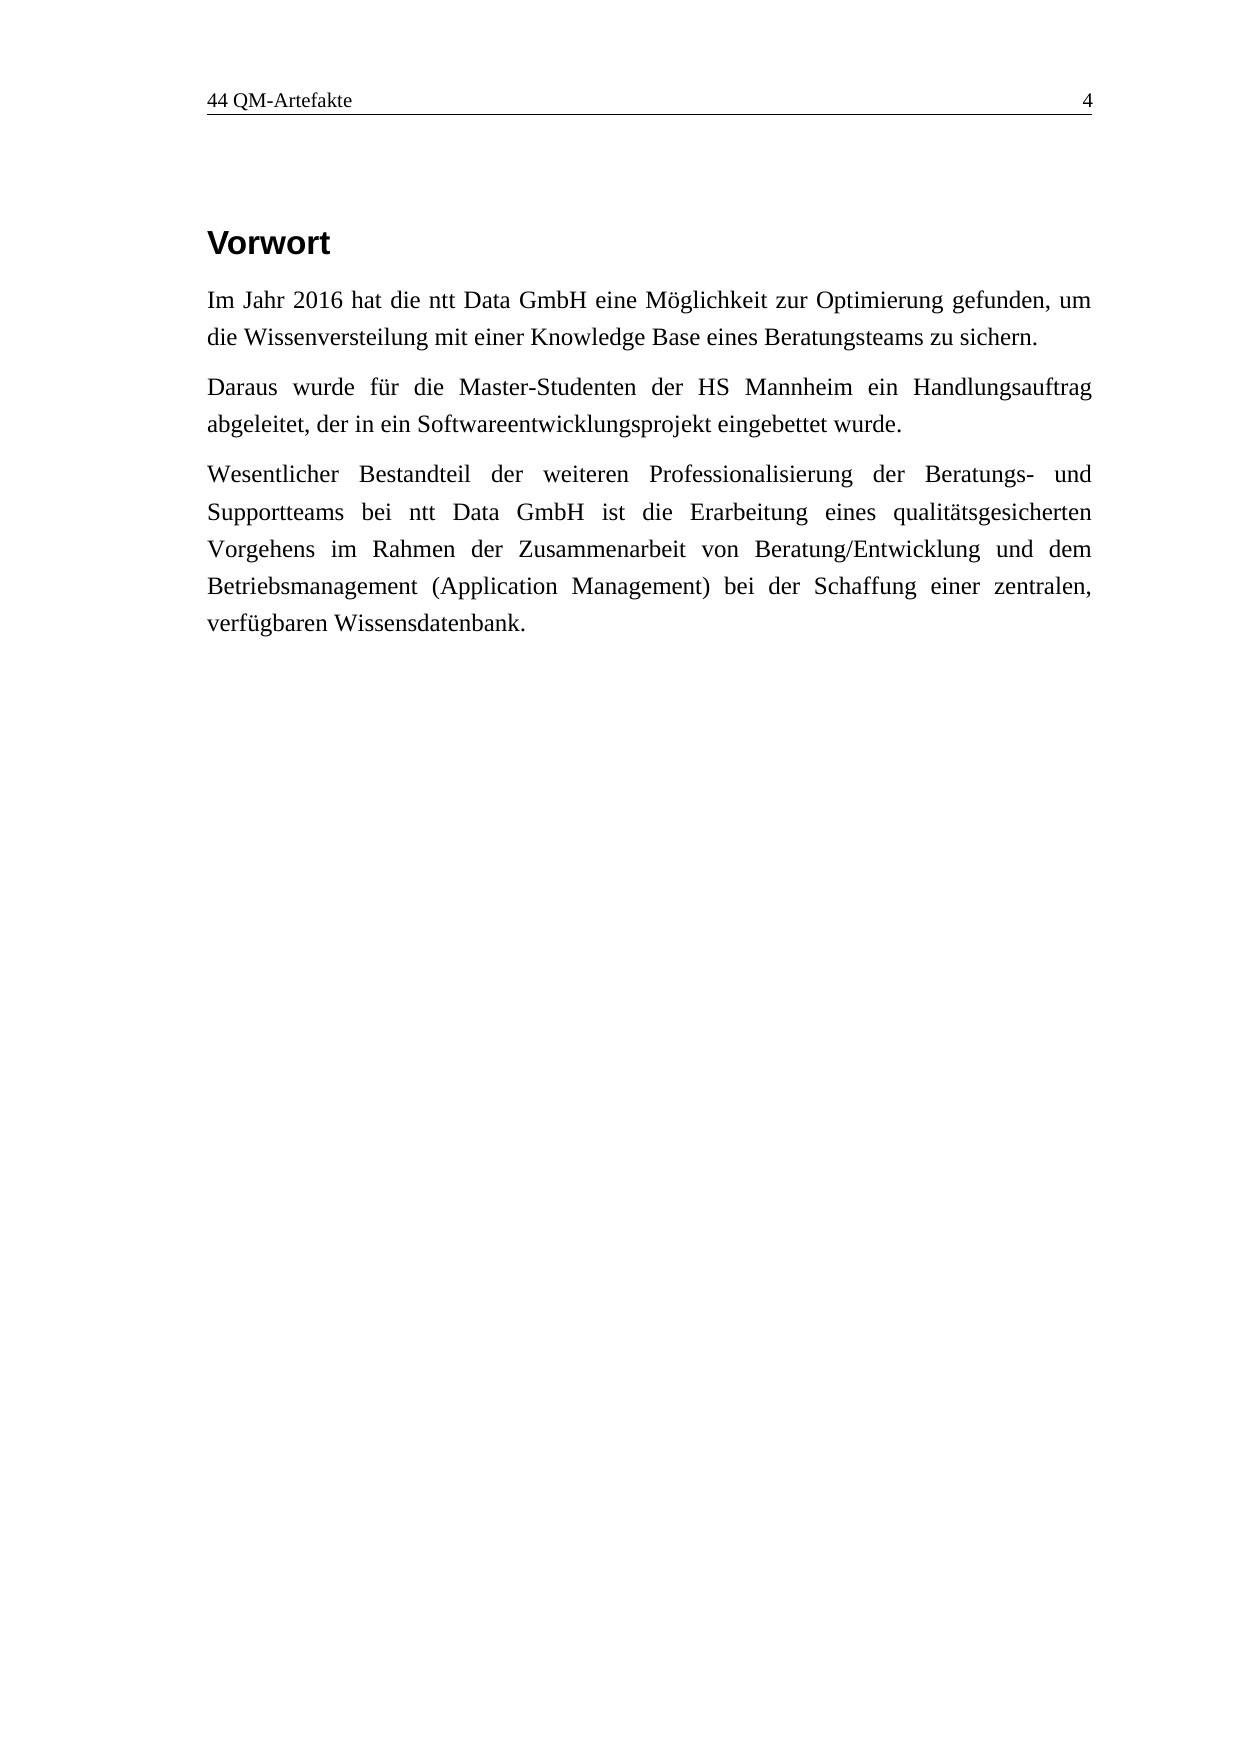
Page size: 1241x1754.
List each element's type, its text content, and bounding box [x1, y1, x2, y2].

text Im Jahr 2016 hat die ntt Data GmbH eine Möglichkeit zur Optimierung gefunden, um die Wissenversteilung mit einer Knowledge Base eines Beratungsteams zu sichern. [207, 285, 1092, 351]
text Daraus wurde für die Master-Studenten der HS Mannheim ein Handlungsauftrag abgeleitet, der in ein Softwareentwicklungsprojekt eingebettet wurde. [207, 372, 1092, 438]
subtitle Vorwort [207, 223, 1092, 261]
text Wesentlicher Bestandteil der weiteren Professionalisierung der Beratungs- und Supportteams bei ntt Data GmbH ist die Erarbeitung eines qualitätsgesicherten Vorgehens im Rahmen der Zusammenarbeit von Beratung/Entwicklung und dem Betriebsmanagement (Application Management) bei der Schaffung einer zentralen, verfügbaren Wissensdatenbank. [207, 459, 1092, 637]
